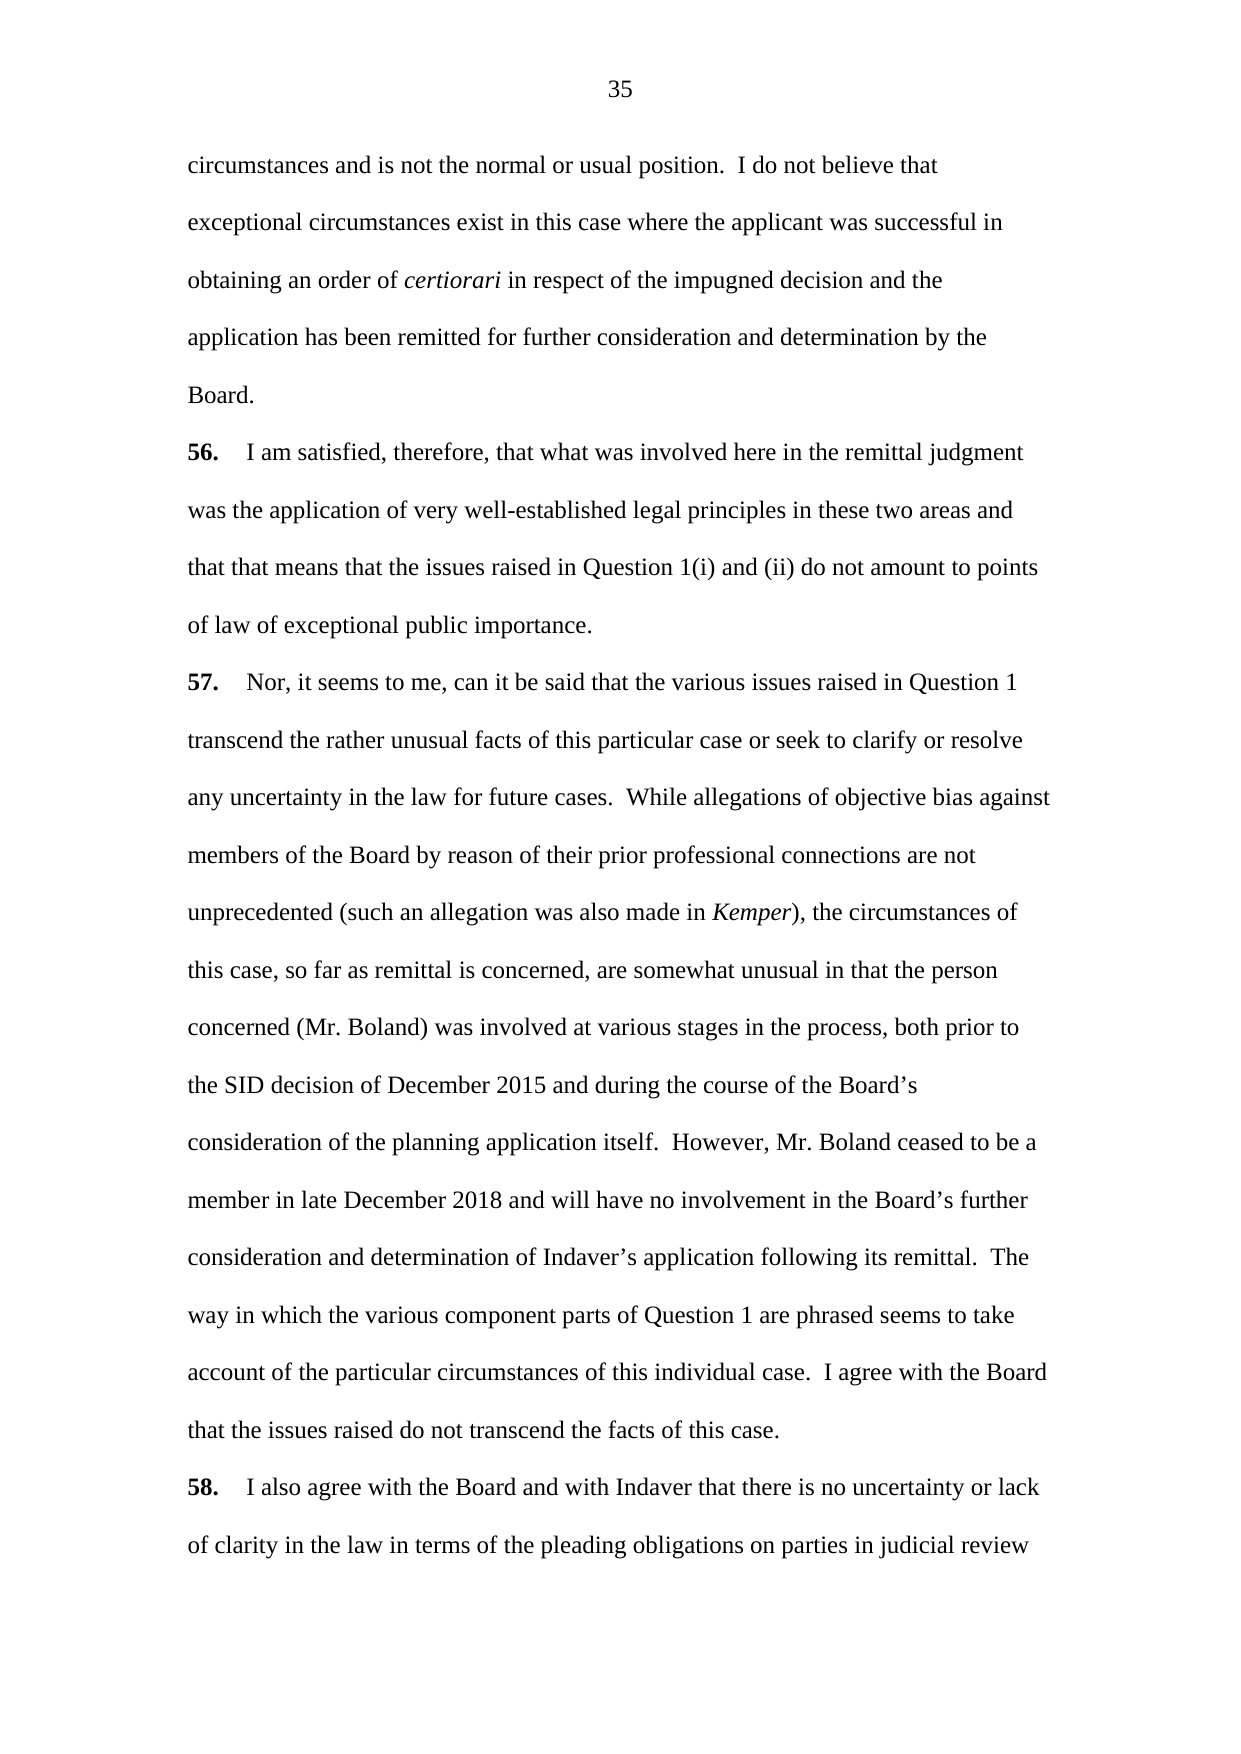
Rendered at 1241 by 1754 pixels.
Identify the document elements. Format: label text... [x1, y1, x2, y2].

list Nor, it seems to me, can it be said that the various issues raised in Question 1 transcend the rather unusual facts of this particular case or seek to clarify or resolve any uncertainty in the law for future cases. While allegations of objective bias against members of the Board by reason of their prior professional connections are not unprecedented (such an allegation was also made in Kemper), the circumstances of this case, so far as remittal is concerned, are somewhat unusual in that the person concerned (Mr. Boland) was involved at various stages in the process, both prior to the SID decision of December 2015 and during the course of the Board’s consideration of the planning application itself. However, Mr. Boland ceased to be a member in late December 2018 and will have no involvement in the Board’s further consideration and determination of Indaver’s application following its remittal. The way in which the various component parts of Question 1 are phrased seems to take account of the particular circumstances of this individual case. I agree with the Board that the issues raised do not transcend the facts of this case. [187, 667, 1053, 1444]
list I am satisfied, therefore, that what was involved here in the remittal judgment was the application of very well-established legal principles in these two areas and that that means that the issues raised in Question 1(i) and (ii) do not amount to points of law of exceptional public importance. [187, 437, 1053, 639]
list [187, 150, 1053, 409]
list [187, 1472, 1053, 1559]
